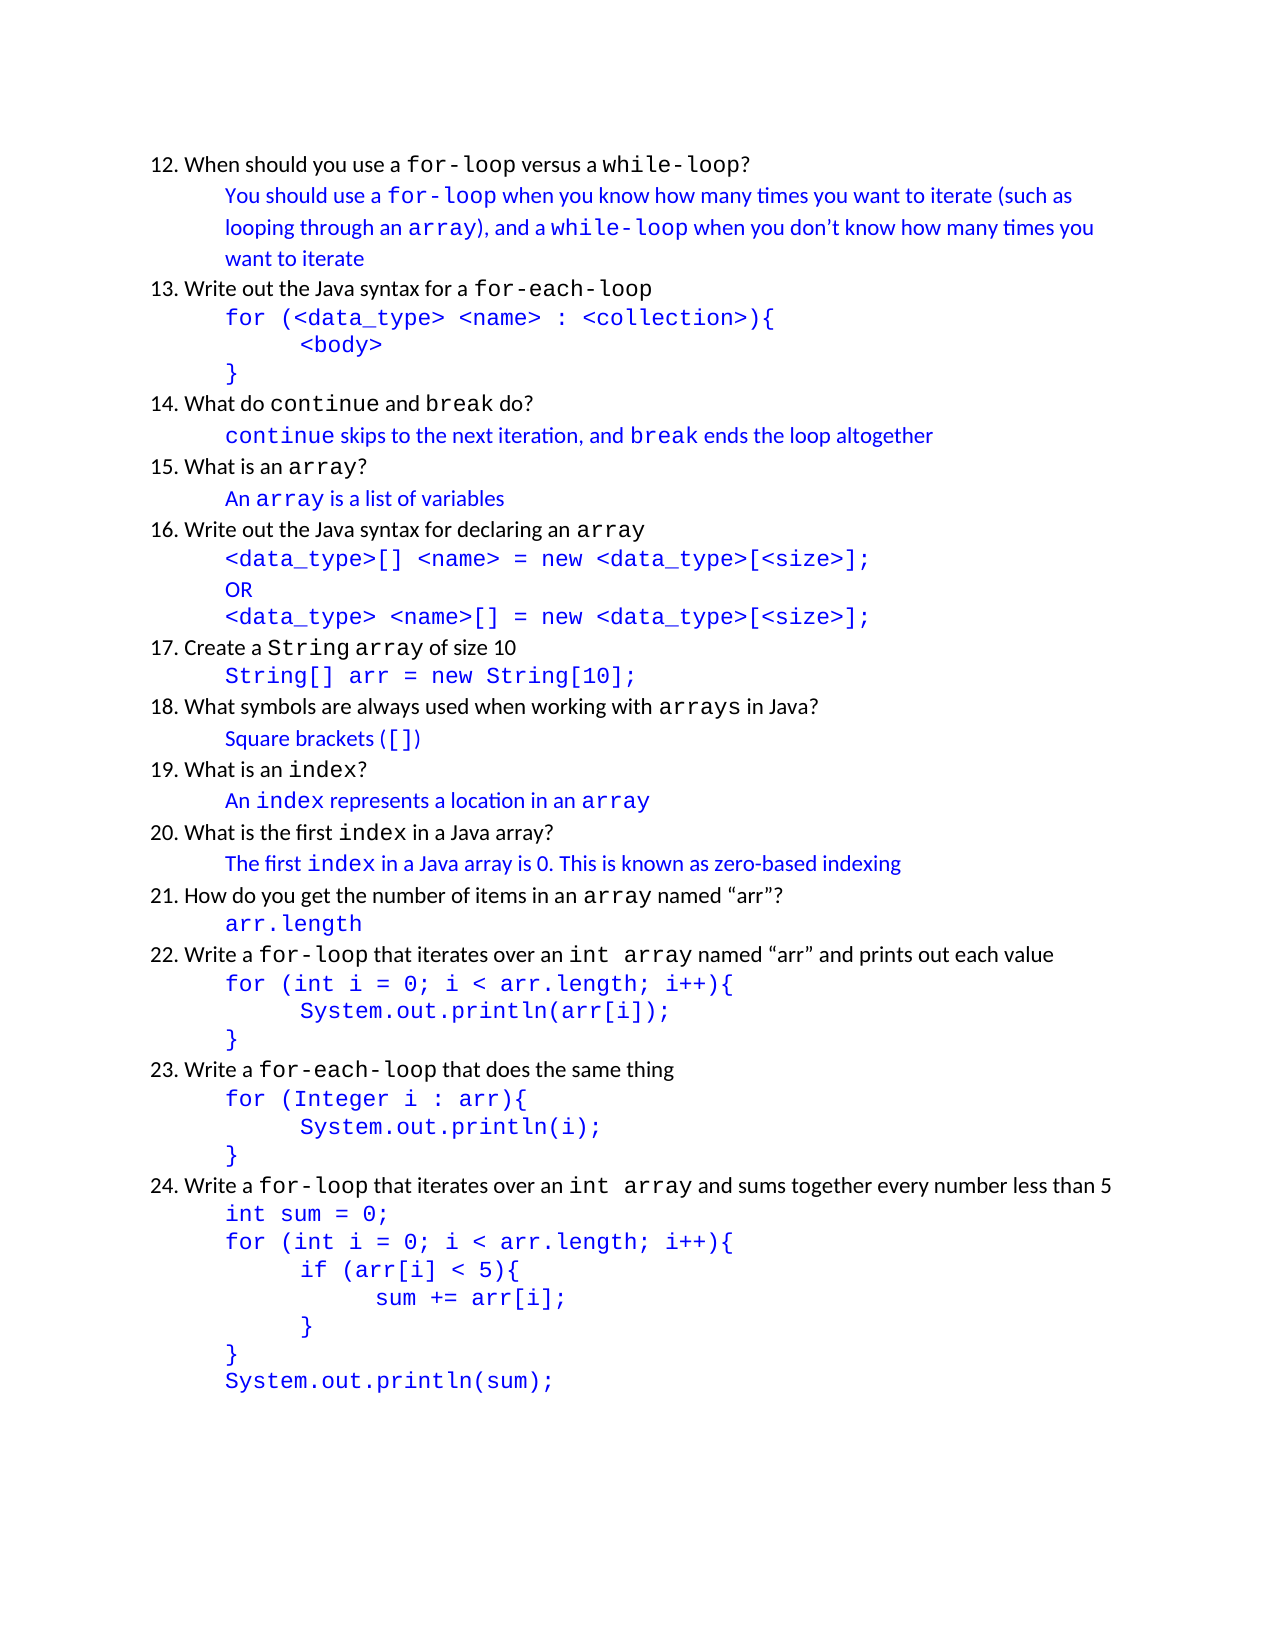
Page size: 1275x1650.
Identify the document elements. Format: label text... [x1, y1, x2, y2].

text int sum = 0; [150, 1202, 1125, 1228]
text System.out.println(i); [150, 1115, 1125, 1141]
text 24. Write a for-loop that iterates over an int array and sums together every number less than 5 [150, 1171, 1125, 1200]
text <data_type>[] <name> = new <data_type>[<size>]; [150, 547, 1125, 573]
text Square brackets ([]) [150, 724, 1125, 753]
text System.out.println(arr[i]); [150, 1000, 1125, 1026]
text <body> [150, 334, 1125, 360]
text 18. What symbols are always used when working with arrays in Java? [150, 692, 1125, 721]
text 21. How do you get the number of items in an array named “arr”? [150, 881, 1125, 910]
text continue skips to the next iteration, and break ends the loop altogether [150, 421, 1125, 450]
text for (<data_type> <name> : <collection>){ [150, 306, 1125, 332]
text sum += arr[i]; [150, 1286, 1125, 1312]
text 13. Write out the Java syntax for a for-each-loop [150, 274, 1125, 303]
text 15. What is an array? [150, 452, 1125, 482]
text for (int i = 0; i < arr.length; i++){ [150, 972, 1125, 998]
text 23. Write a for-each-loop that does the same thing [150, 1056, 1125, 1085]
text 14. What do continue and break do? [150, 389, 1125, 419]
text 12. When should you use a for-loop versus a while-loop? [150, 150, 1125, 179]
text } [150, 362, 1125, 388]
text 17. Create a String array of size 10 [150, 633, 1125, 662]
text An index represents a location in an array [150, 787, 1125, 816]
text An array is a list of variables [150, 484, 1125, 513]
text } [150, 1143, 1125, 1169]
text arr.length [150, 912, 1125, 938]
text OR [150, 575, 1125, 603]
text You should use a for-loop when you know how many times you want to iterate (such as looping through an array), and a while-loop when you don’t know how many times you want to iterate [225, 181, 1125, 272]
text 22. Write a for-loop that iterates over an int array named “arr” and prints out each value [150, 940, 1125, 969]
text String[] arr = new String[10]; [150, 664, 1125, 690]
text The first index in a Java array is 0. This is known as zero-based indexing [150, 849, 1125, 879]
text for (Integer i : arr){ [150, 1087, 1125, 1113]
text for (int i = 0; i < arr.length; i++){ [150, 1230, 1125, 1256]
text if (arr[i] < 5){ [150, 1258, 1125, 1284]
text 16. Write out the Java syntax for declaring an array [150, 515, 1125, 544]
text } [150, 1314, 1125, 1340]
text } [150, 1028, 1125, 1054]
text 19. What is an index? [150, 755, 1125, 784]
text <data_type> <name>[] = new <data_type>[<size>]; [150, 605, 1125, 631]
text } [150, 1342, 1125, 1368]
text System.out.println(sum); [150, 1370, 1125, 1396]
text 20. What is the first index in a Java array? [150, 818, 1125, 847]
